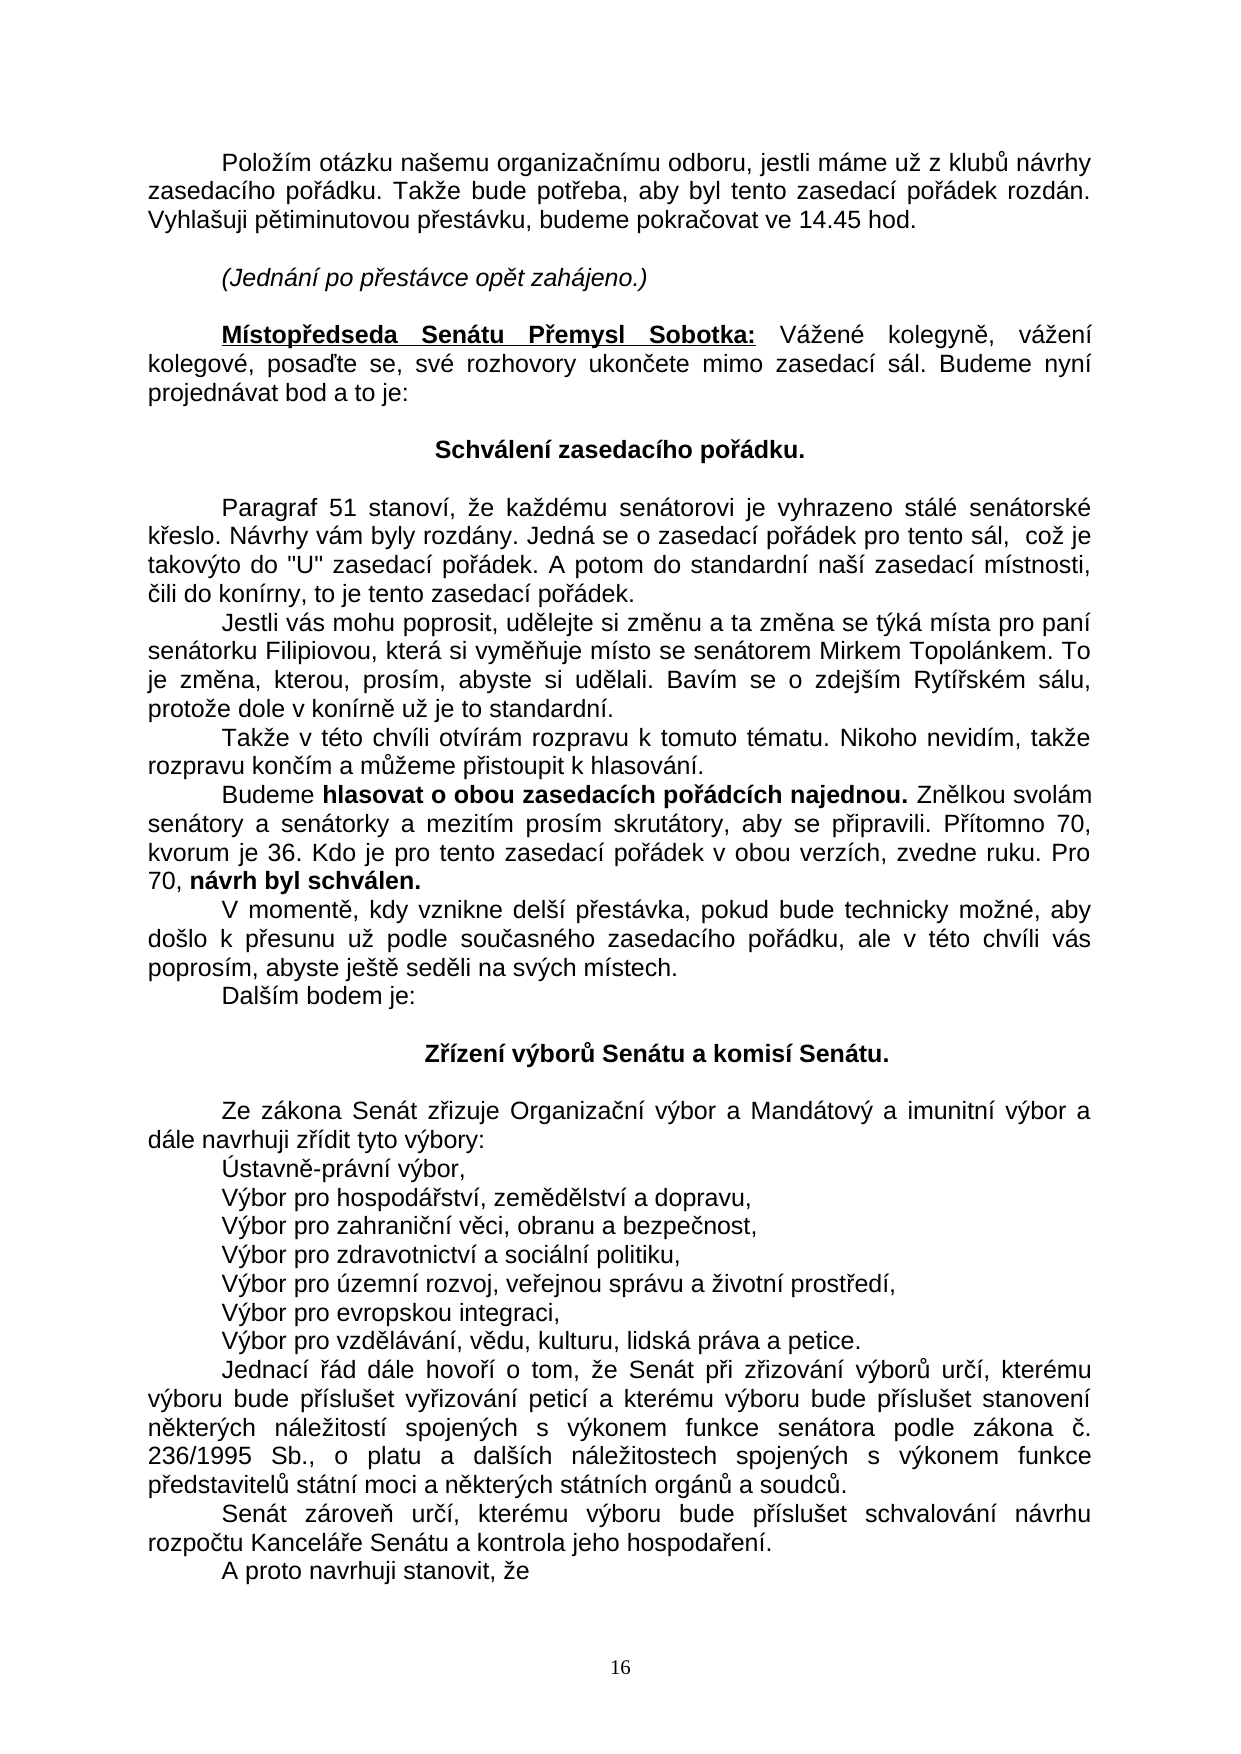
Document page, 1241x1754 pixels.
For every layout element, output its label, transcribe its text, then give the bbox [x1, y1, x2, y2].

text Místopředseda Senátu Přemysl Sobotka: Vážené kolegyně, vážení kolegové, posaďte se, své rozhovory ukončete mimo zasedací sál. Budeme nyní projednávat bod a to je: [148, 320, 1093, 406]
text A proto navrhuji stanovit, že [148, 1556, 1093, 1585]
text Dalším bodem je: [148, 981, 1093, 1010]
text Výbor pro evropskou integraci, [148, 1298, 1093, 1326]
text Takže v této chvíli otvírám rozpravu k tomuto tématu. Nikoho nevidím, takže rozpravu končím a můžeme přistoupit k hlasování. [148, 723, 1093, 780]
text Jestli vás mohu poprosit, udělejte si změnu a ta změna se týká místa pro paní senátorku Filipiovou, která si vyměňuje místo se senátorem Mirkem Topolánkem. To je změna, kterou, prosím, abyste si udělali. Bavím se o zdejším Rytířském sálu, protože dole v konírně už je to standardní. [148, 608, 1093, 723]
text Paragraf 51 stanoví, že každému senátorovi je vyhrazeno stálé senátorské křeslo. Návrhy vám byly rozdány. Jedná se o zasedací pořádek pro tento sál, což je takovýto do "U" zasedací pořádek. A potom do standardní naší zasedací místnosti, čili do konírny, to je tento zasedací pořádek. [148, 493, 1093, 608]
text Budeme hlasovat o obou zasedacích pořádcích najednou. Znělkou svolám senátory a senátorky a mezitím prosím skrutátory, aby se připravili. Přítomno 70, kvorum je 36. Kdo je pro tento zasedací pořádek v obou verzích, zvedne ruku. Pro 70, návrh byl schválen. [148, 780, 1093, 895]
text Senát zároveň určí, kterému výboru bude příslušet schvalování návrhu rozpočtu Kanceláře Senátu a kontrola jeho hospodaření. [148, 1499, 1093, 1556]
text <A NAME='zasedací pořádek'></A>Schválení zasedacího pořádku. [148, 435, 1093, 464]
text <A NAME='výbory a komise'></A>Zřízení výborů Senátu a komisí Senátu. [148, 1039, 1093, 1068]
text V momentě, kdy vznikne delší přestávka, pokud bude technicky možné, aby došlo k přesunu už podle současného zasedacího pořádku, ale v této chvíli vás poprosím, abyste ještě seděli na svých místech. [148, 895, 1093, 981]
text Ústavně-právní výbor, [148, 1154, 1093, 1183]
text Výbor pro vzdělávání, vědu, kulturu, lidská práva a petice. [148, 1326, 1093, 1355]
text Výbor pro hospodářství, zemědělství a dopravu, [148, 1183, 1093, 1211]
text Výbor pro zahraniční věci, obranu a bezpečnost, [148, 1211, 1093, 1240]
text Ze zákona Senát zřizuje Organizační výbor a Mandátový a imunitní výbor a dále navrhuji zřídit tyto výbory: [148, 1096, 1093, 1154]
text Jednací řád dále hovoří o tom, že Senát při zřizování výborů určí, kterému výboru bude příslušet vyřizování peticí a kterému výboru bude příslušet stanovení některých náležitostí spojených s výkonem funkce senátora podle zákona č. 236/1995 Sb., o platu a dalších náležitostech spojených s výkonem funkce představitelů státní moci a některých státních orgánů a soudců. [148, 1355, 1093, 1499]
text Výbor pro územní rozvoj, veřejnou správu a životní prostředí, [148, 1269, 1093, 1298]
text Položím otázku našemu organizačnímu odboru, jestli máme už z klubů návrhy zasedacího pořádku. Takže bude potřeba, aby byl tento zasedací pořádek rozdán. Vyhlašuji pětiminutovou přestávku, budeme pokračovat ve 14.45 hod. [148, 148, 1093, 234]
text Výbor pro zdravotnictví a sociální politiku, [148, 1240, 1093, 1269]
text (Jednání po přestávce opět zahájeno.) [148, 263, 1093, 291]
